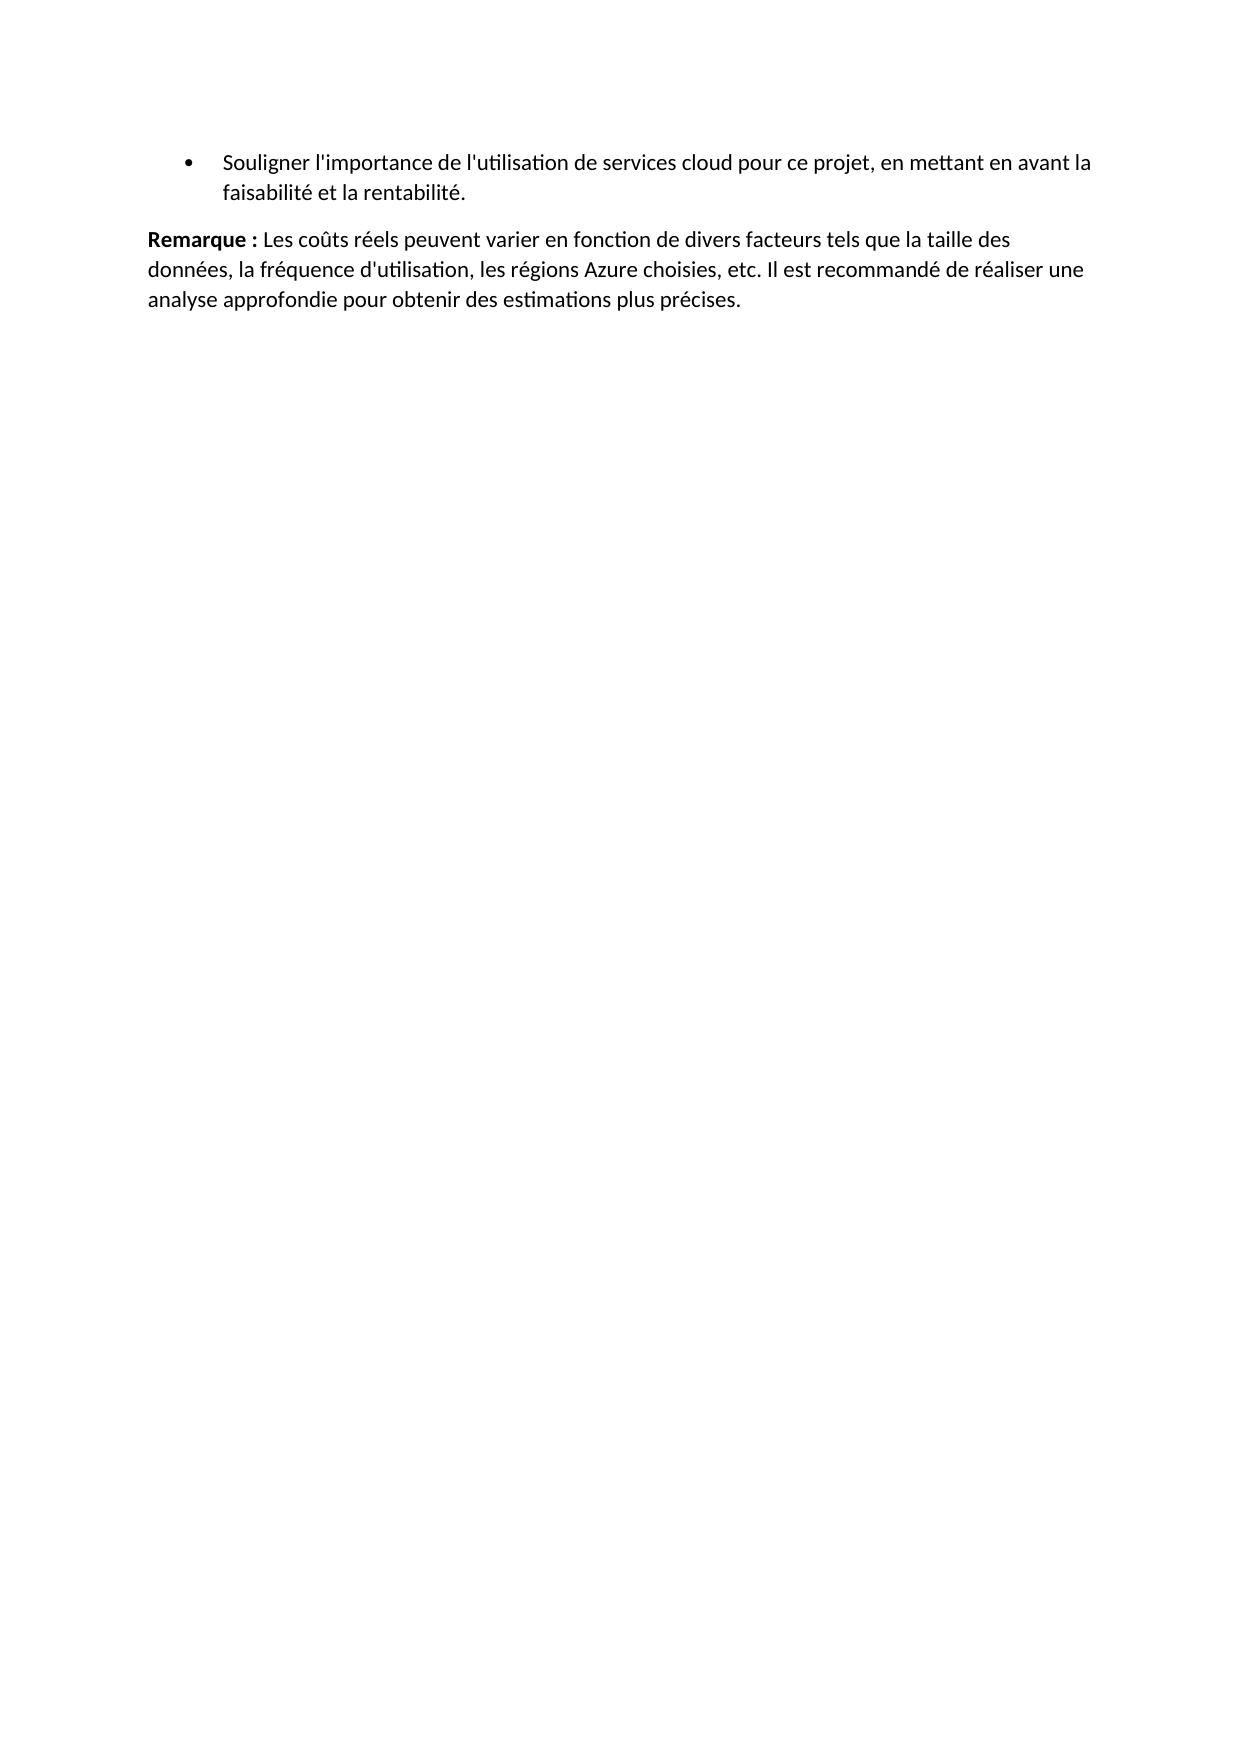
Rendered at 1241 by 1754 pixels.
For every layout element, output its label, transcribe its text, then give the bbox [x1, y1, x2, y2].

list Souligner l'importance de l'utilisation de services cloud pour ce projet, en mettant en avant la faisabilité et la rentabilité. [185, 148, 1093, 206]
text Remarque : Les coûts réels peuvent varier en fonction de divers facteurs tels que la taille des données, la fréquence d'utilisation, les régions Azure choisies, etc. Il est recommandé de réaliser une analyse approfondie pour obtenir des estimations plus précises. [148, 225, 1093, 313]
